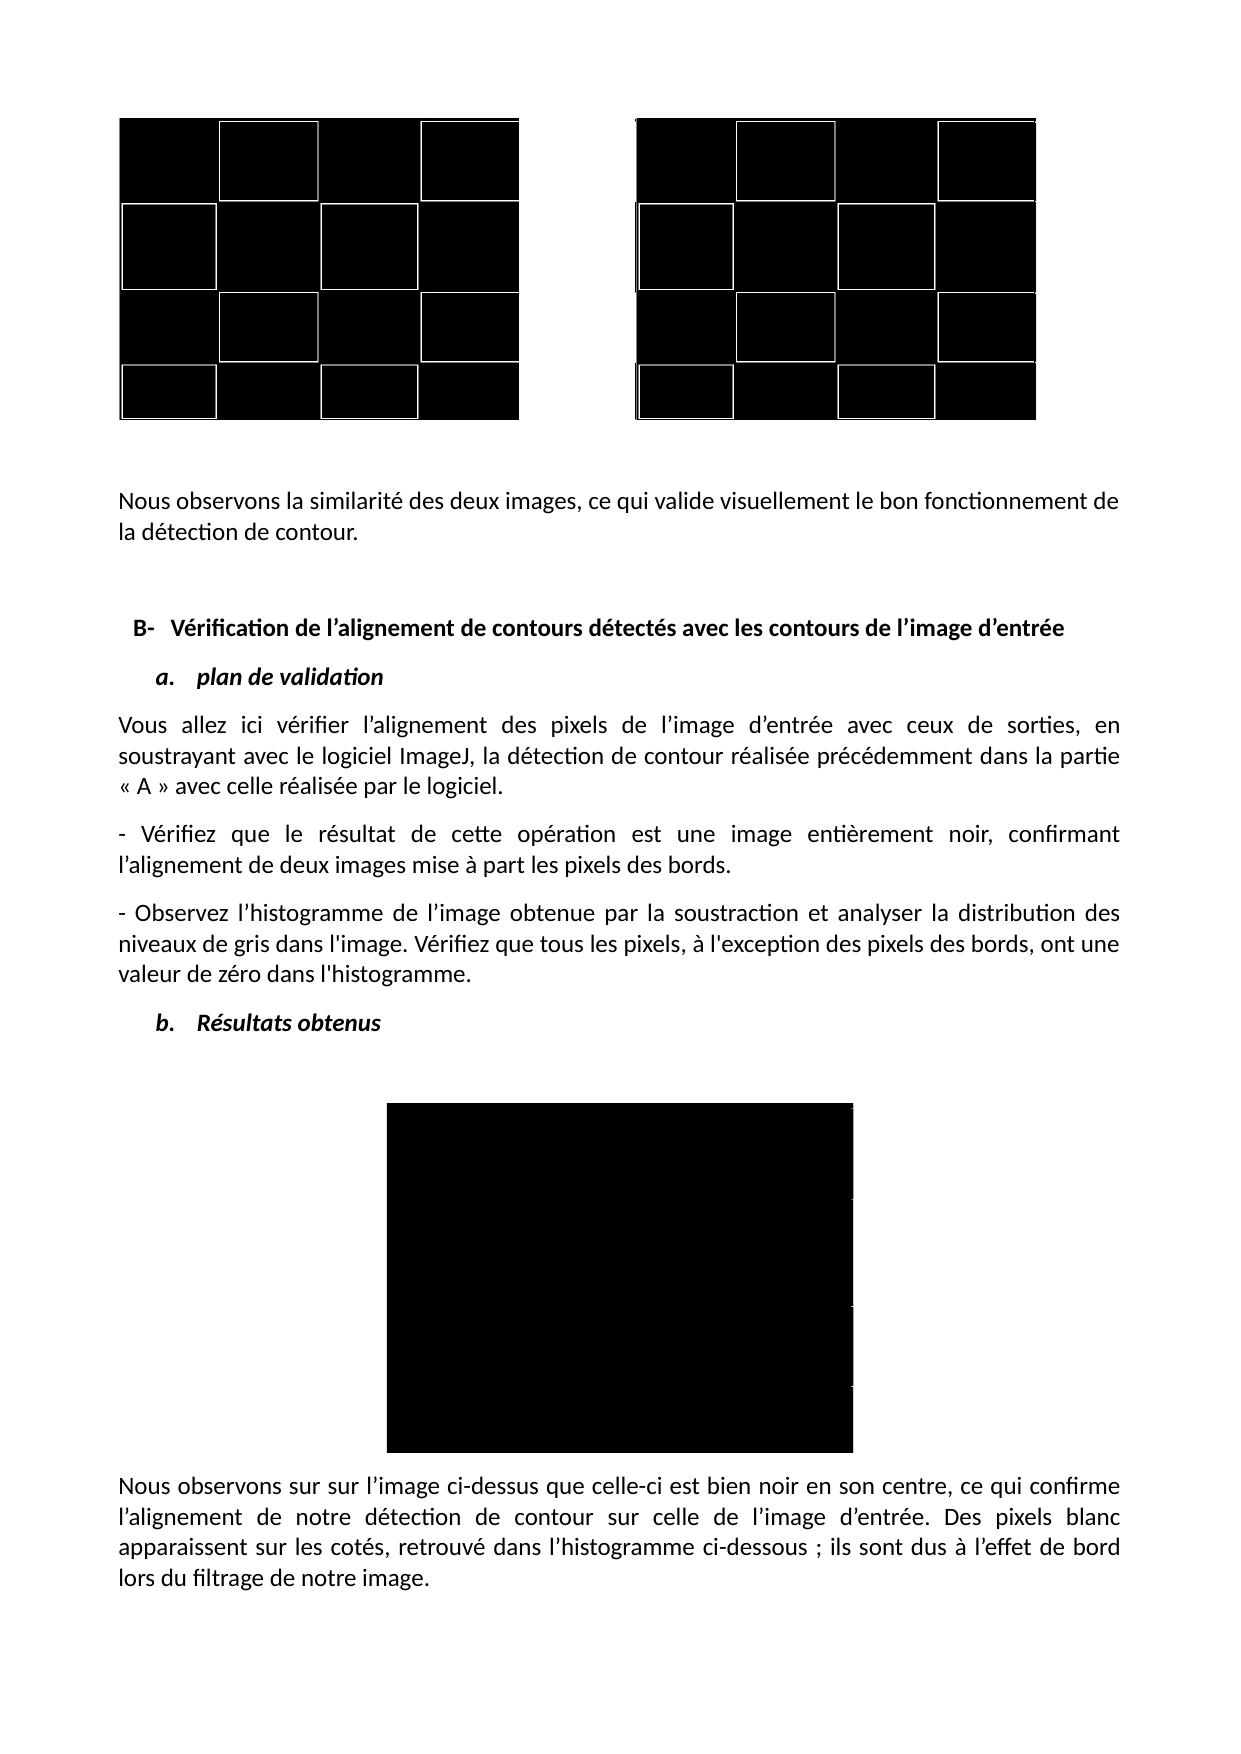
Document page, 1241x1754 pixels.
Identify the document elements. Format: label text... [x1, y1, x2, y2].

list Résultats obtenus [155, 1007, 1122, 1037]
text - Observez l’histogramme de l’image obtenue par la soustraction et analyser la distribution des niveaux de gris dans l'image. Vérifiez que tous les pixels, à l'exception des pixels des bords, ont une valeur de zéro dans l'histogramme. [118, 897, 1122, 989]
text Nous observons la similarité des deux images, ce qui valide visuellement le bon fonctionnement de la détection de contour. [118, 485, 1122, 546]
picture [386, 1103, 854, 1453]
text Vous allez ici vérifier l’alignement des pixels de l’image d’entrée avec ceux de sorties, en soustrayant avec le logiciel ImageJ, la détection de contour réalisée précédemment dans la partie « A » avec celle réalisée par le logiciel. [118, 709, 1122, 801]
text - Vérifiez que le résultat de cette opération est une image entièrement noir, confirmant l’alignement de deux images mise à part les pixels des bords. [118, 819, 1122, 880]
picture [118, 118, 519, 420]
picture [635, 118, 1037, 420]
list plan de validation [155, 661, 1122, 691]
text Nous observons sur sur l’image ci-dessus que celle-ci est bien noir en son centre, ce qui confirme l’alignement de notre détection de contour sur celle de l’image d’entrée. Des pixels blanc apparaissent sur les cotés, retrouvé dans l’histogramme ci-dessous ; ils sont dus à l’effet de bord lors du filtrage de notre image. [118, 1470, 1122, 1592]
list Vérification de l’alignement de contours détectés avec les contours de l’image d’entrée [133, 613, 1122, 643]
